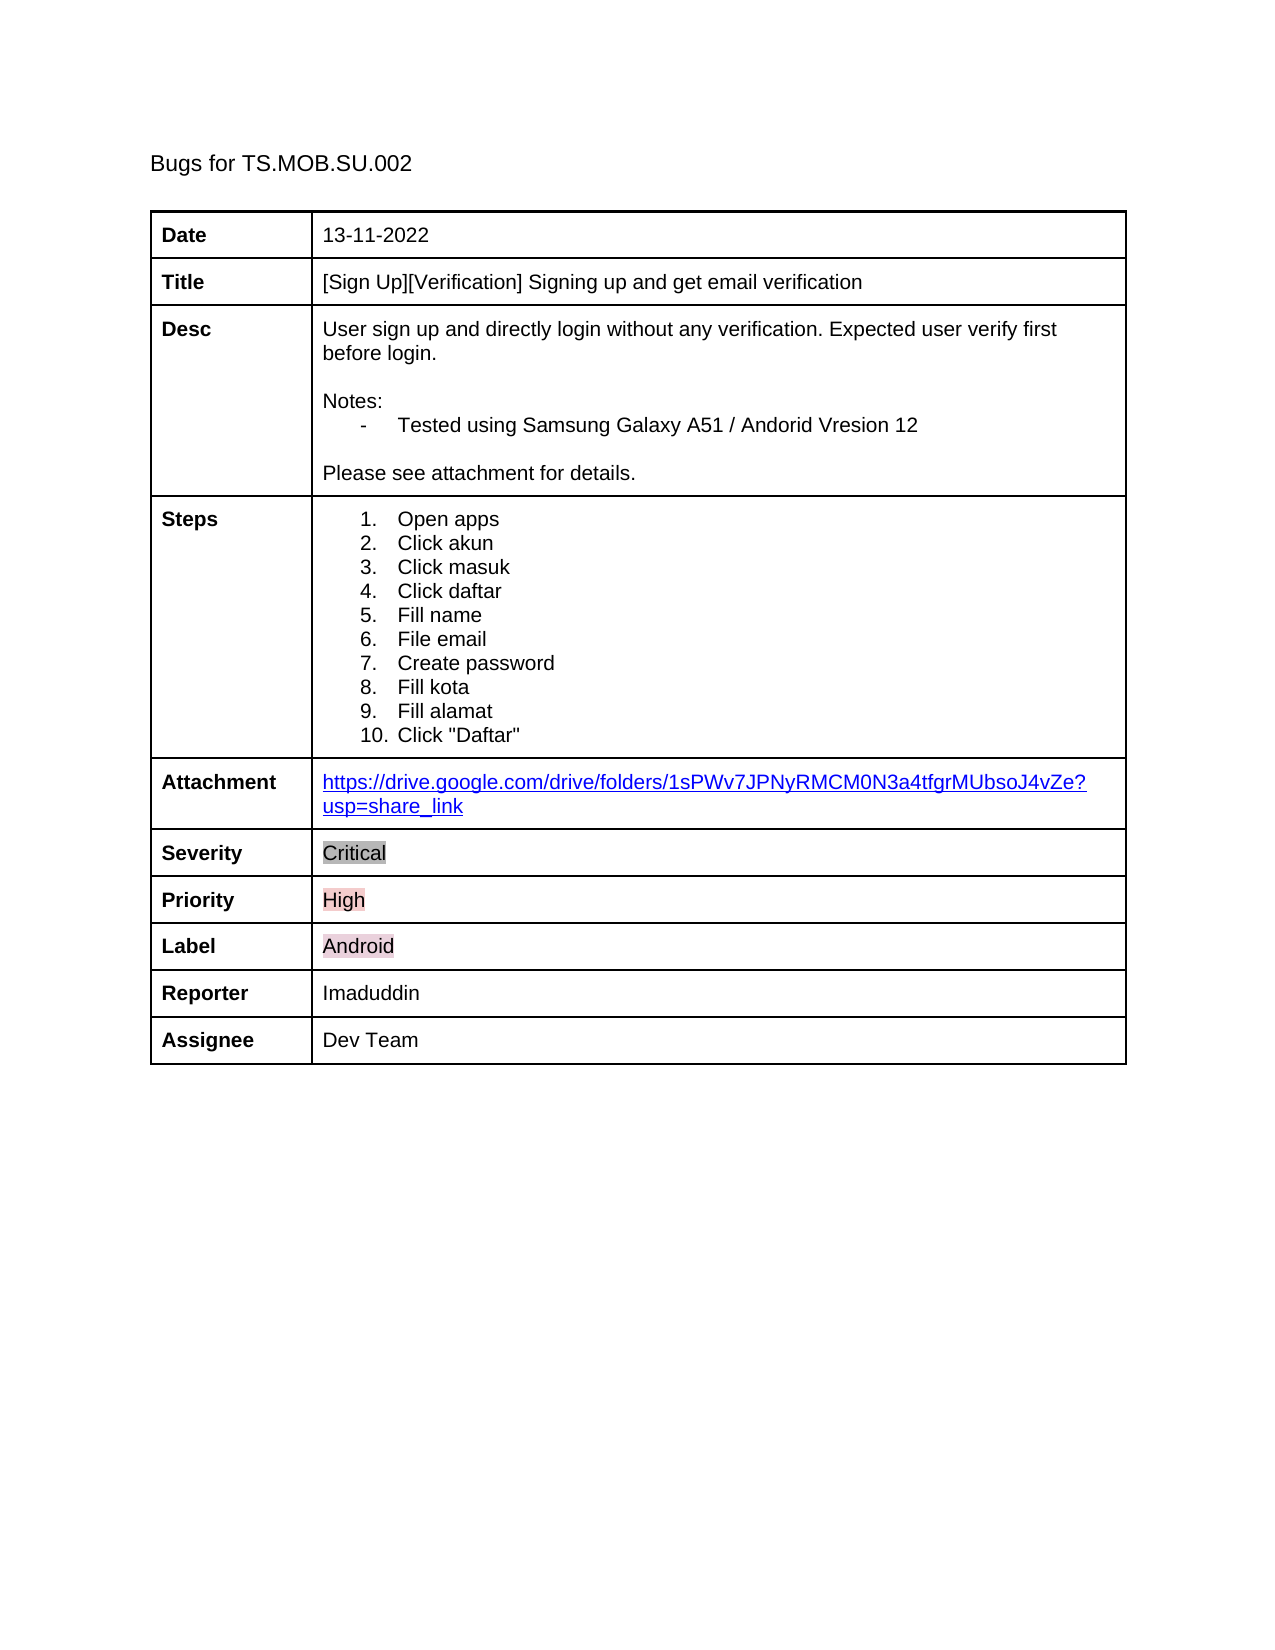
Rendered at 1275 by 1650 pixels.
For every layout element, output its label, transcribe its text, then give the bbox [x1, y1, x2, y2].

text Bugs for TS.MOB.SU.002 [150, 150, 1125, 176]
table_cell https://drive.google.com/drive/folders/1sPWv7JPNyRMCM0N3a4tfgrMUbsoJ4vZe?usp=share_link [313, 759, 1125, 828]
table_cell Android [313, 924, 1125, 969]
table_cell Assignee [152, 1018, 311, 1062]
table_cell Imaduddin [313, 971, 1125, 1016]
table_cell Critical [313, 830, 1125, 875]
table_cell Dev Team [313, 1018, 1125, 1062]
table_cell High [313, 877, 1125, 922]
table_cell Severity [152, 830, 311, 875]
table_cell Attachment [152, 759, 311, 828]
table_cell Steps [152, 497, 311, 757]
table_cell Open apps Click akun Click masuk Click daftar Fill name File email Create password Fill kota Fill alamat Click "Daftar" [313, 497, 1125, 757]
table_cell Priority [152, 877, 311, 922]
table_cell Reporter [152, 971, 311, 1016]
table_cell Label [152, 924, 311, 969]
table_header 13-11-2022 [313, 213, 1125, 257]
table_cell [Sign Up][Verification] Signing up and get email verification [313, 259, 1125, 304]
table_cell User sign up and directly login without any verification. Expected user verify first before login. Notes: Tested using Samsung Galaxy A51 / Andorid Vresion 12 Please see attachment for details. [313, 306, 1125, 495]
table_cell Desc [152, 306, 311, 495]
table_header Date [152, 213, 311, 257]
table_cell Title [152, 259, 311, 304]
